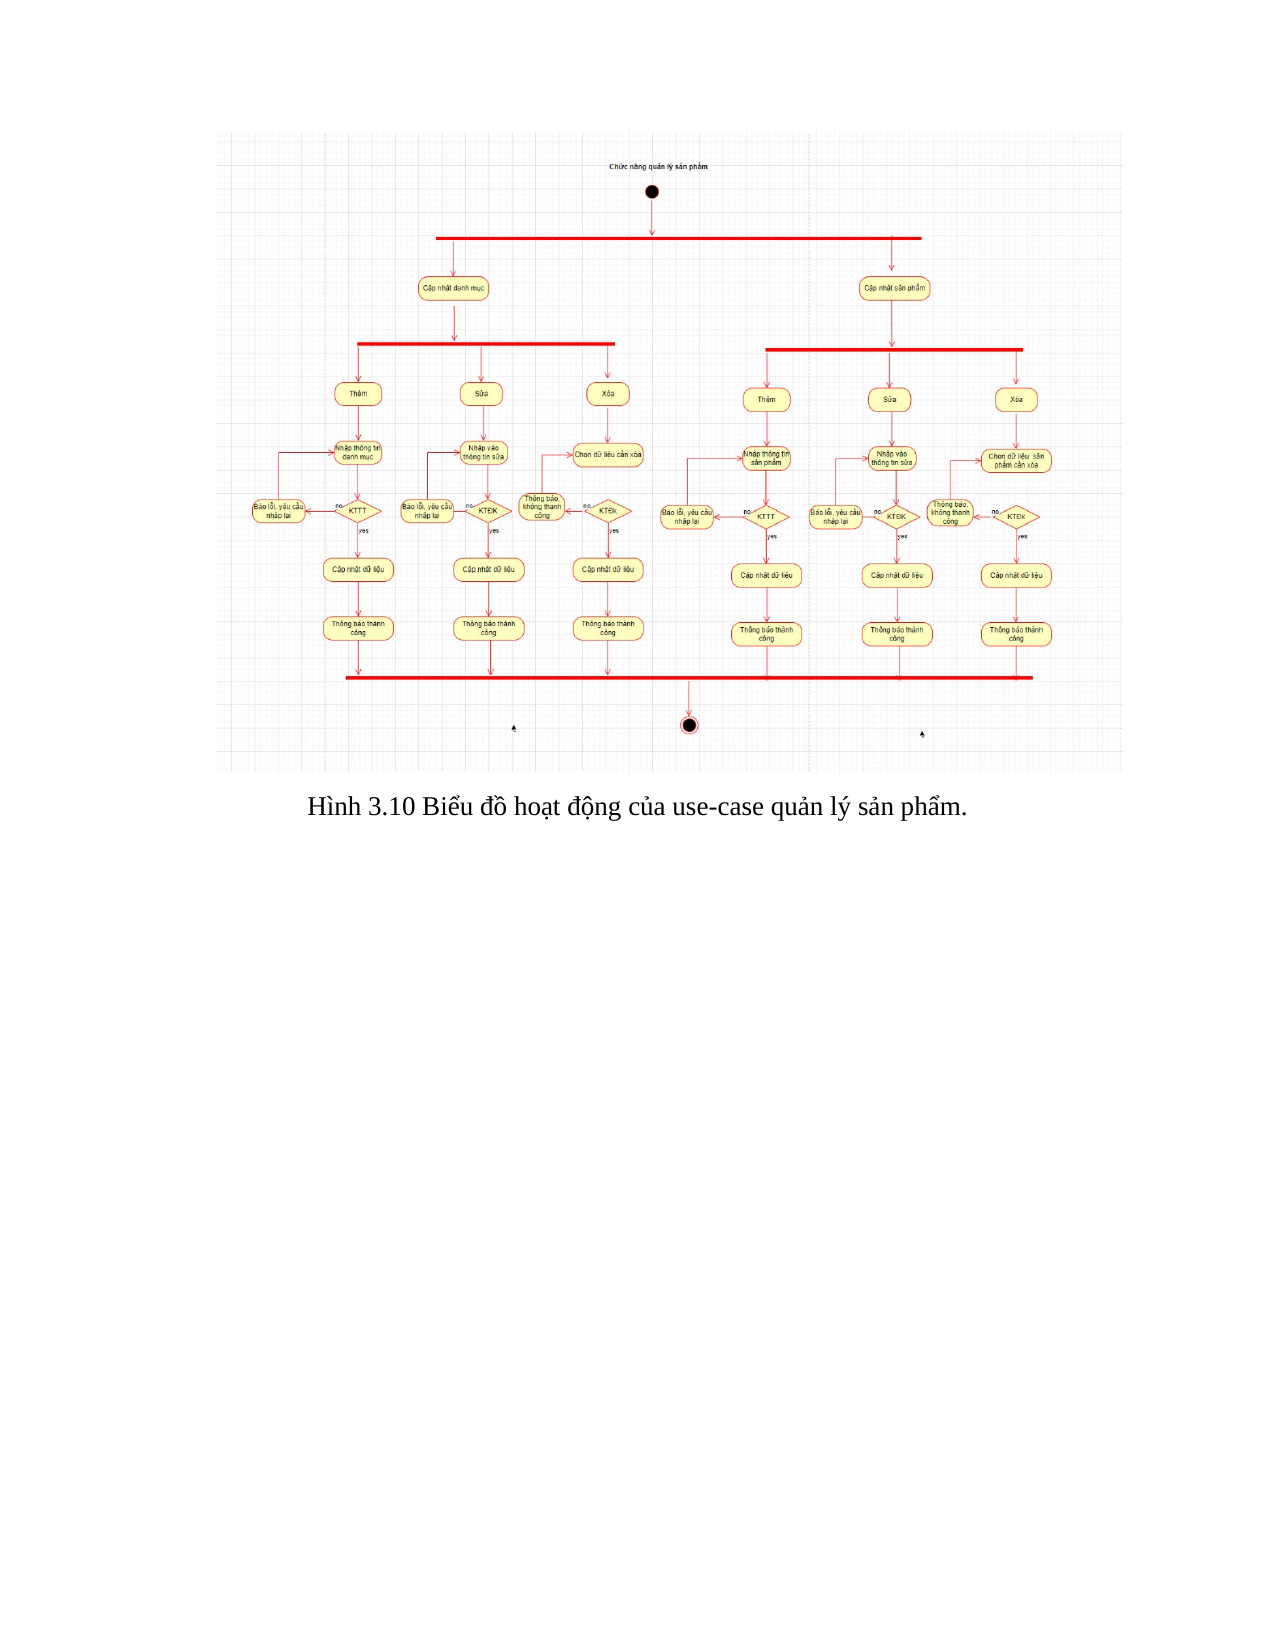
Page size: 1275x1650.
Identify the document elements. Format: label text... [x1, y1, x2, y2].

text Hình 3.10 Biểu đồ hoạt động của use-case quản lý sản phẩm. [150, 790, 1125, 822]
picture [215, 132, 1123, 772]
